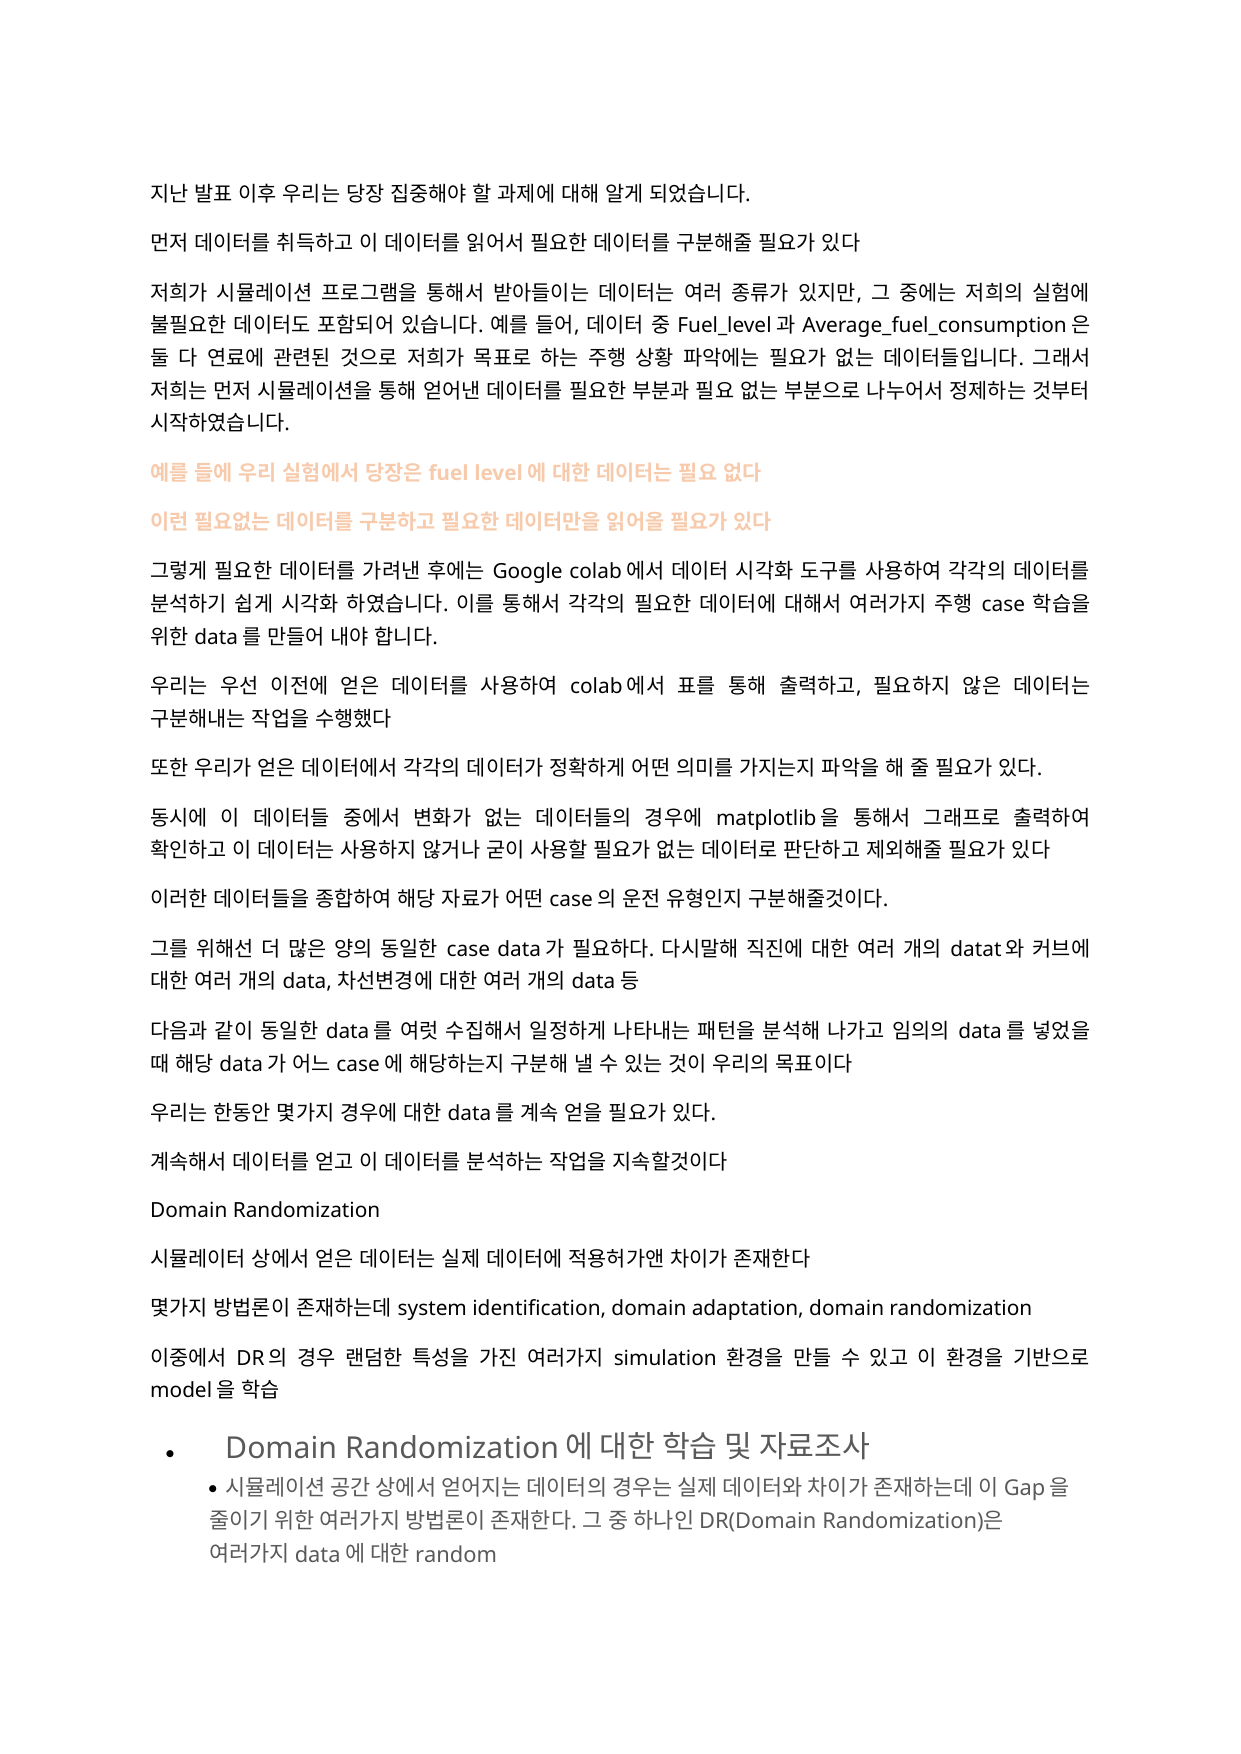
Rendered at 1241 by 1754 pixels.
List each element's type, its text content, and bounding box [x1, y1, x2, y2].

text 시뮬레이터 상에서 얻은 데이터는 실제 데이터에 적용허가앤 차이가 존재한다 [150, 1242, 1090, 1272]
text 이중에서 DR의 경우 랜덤한 특성을 가진 여러가지 simulation 환경을 만들 수 있고 이 환경을 기반으로 model을 학습 [150, 1341, 1090, 1404]
text 지난 발표 이후 우리는 당장 집중해야 할 과제에 대해 알게 되었습니다. [150, 177, 1090, 207]
text 그렇게 필요한 데이터를 가려낸 후에는 Google colab에서 데이터 시각화 도구를 사용하여 각각의 데이터를 분석하기 쉽게 시각화 하였습니다. 이를 통해서 각각의 필요한 데이터에 대해서 여러가지 주행 case 학습을 위한 data를 만들어 내야 합니다. [150, 554, 1090, 650]
text 다음과 같이 동일한 data를 여럿 수집해서 일정하게 나타내는 패턴을 분석해 나가고 임의의 data를 넣었을 때 해당 data가 어느 case에 해당하는지 구분해 낼 수 있는 것이 우리의 목표이다 [150, 1014, 1090, 1077]
text 또한 우리가 얻은 데이터에서 각각의 데이터가 정확하게 어떤 의미를 가지는지 파악을 해 줄 필요가 있다. [150, 751, 1090, 782]
list Domain Randomization에 대한 학습 및 자료조사​ [166, 1423, 1090, 1470]
text 저희가 시뮬레이션 프로그램을 통해서 받아들이는 데이터는 여러 종류가 있지만, 그 중에는 저희의 실험에 불필요한 데이터도 포함되어 있습니다. 예를 들어, 데이터 중 Fuel_level과 Average_fuel_consumption은 둘 다 연료에 관련된 것으로 저희가 목표로 하는 주행 상황 파악에는 필요가 없는 데이터들입니다. 그래서 저희는 먼저 시뮬레이션을 통해 얻어낸 데이터를 필요한 부분과 필요 없는 부분으로 나누어서 정제하는 것부터 시작하였습니다. [150, 276, 1090, 437]
text 이러한 데이터들을 종합하여 해당 자료가 어떤 case의 운전 유형인지 구분해줄것이다. [150, 883, 1090, 913]
text 먼저 데이터를 취득하고 이 데이터를 읽어서 필요한 데이터를 구분해줄 필요가 있다 [150, 227, 1090, 257]
text 우리는 우선 이전에 얻은 데이터를 사용하여 colab에서 표를 통해 출력하고, 필요하지 않은 데이터는 구분해내는 작업을 수행했다 [150, 669, 1090, 732]
text 이런 필요없는 데이터를 구분하고 필요한 데이터만을 읽어올 필요가 있다 [150, 505, 1090, 536]
list 시뮬레이션 공간 상에서 얻어지는 데이터의 경우는 실제 데이터와 차이가 존재하는데 이 Gap을 줄이기 위한 여러가지 방법론이 존재한다. 그 중 하나인 DR(Domain Randomization)은 여러가지 data에 대한 random [209, 1470, 1090, 1570]
text 우리는 한동안 몇가지 경우에 대한 data를 계속 얻을 필요가 있다. [150, 1096, 1090, 1127]
text 동시에 이 데이터들 중에서 변화가 없는 데이터들의 경우에 matplotlib을 통해서 그래프로 출력하여 확인하고 이 데이터는 사용하지 않거나 굳이 사용할 필요가 없는 데이터로 판단하고 제외해줄 필요가 있다 [150, 801, 1090, 864]
text 그를 위해선 더 많은 양의 동일한 case data가 필요하다. 다시말해 직진에 대한 여러 개의 datat와 커브에 대한 여러 개의 data, 차선변경에 대한 여러 개의 data 등 [150, 932, 1090, 995]
text 예를 들에 우리 실험에서 당장은 fuel level에 대한 데이터는 필요 없다 [150, 456, 1090, 486]
text 계속해서 데이터를 얻고 이 데이터를 분석하는 작업을 지속할것이다 [150, 1146, 1090, 1176]
text Domain Randomization [150, 1195, 1090, 1223]
text 몇가지 방법론이 존재하는데 system identification, domain adaptation, domain randomization [150, 1291, 1090, 1322]
